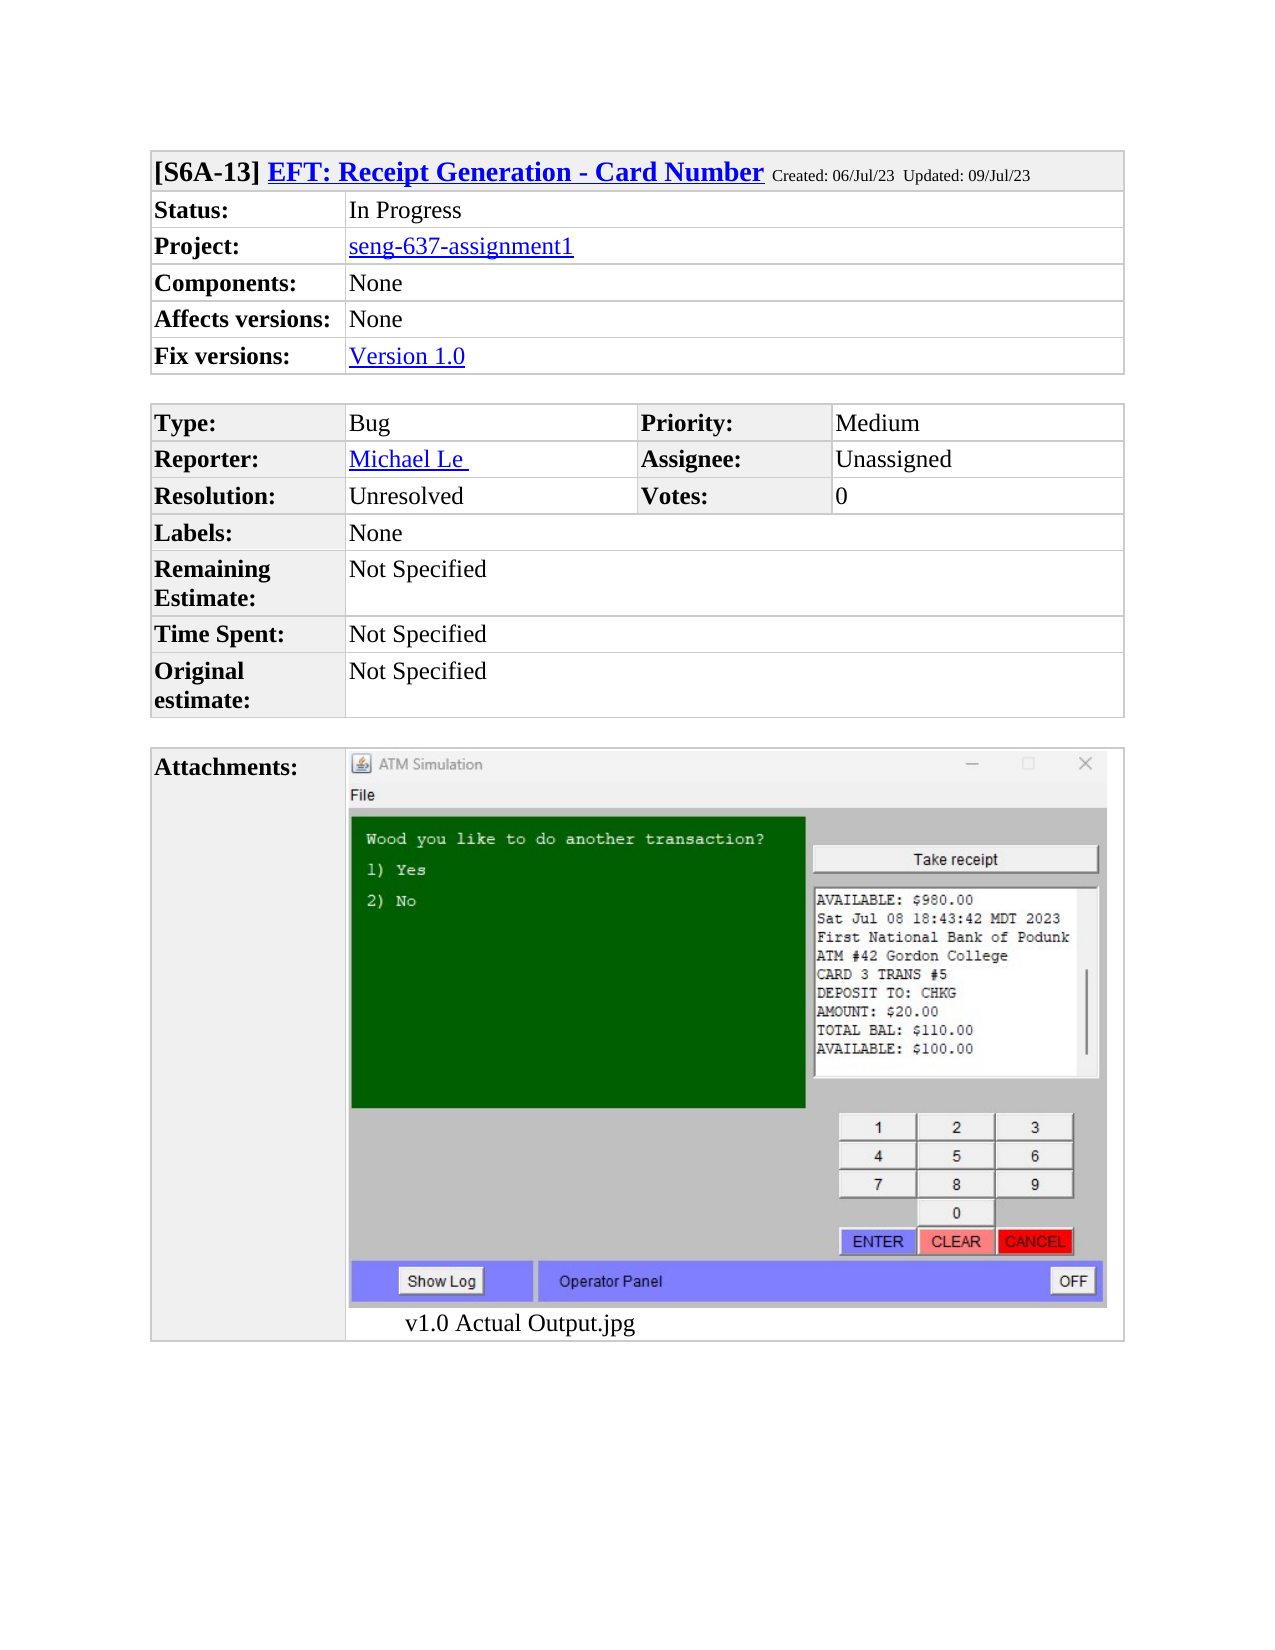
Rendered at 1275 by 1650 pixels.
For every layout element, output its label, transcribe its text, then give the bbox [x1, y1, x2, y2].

table_cell None [346, 515, 1123, 549]
table_cell Not Specified [346, 653, 1123, 717]
table_cell seng-637-assignment1 [346, 228, 1123, 263]
table_cell In Progress [346, 192, 1123, 227]
table_cell 0 [833, 478, 1123, 513]
table_cell Status: [152, 192, 345, 227]
table_cell Reporter: [152, 442, 345, 476]
table_cell Time Spent: [152, 617, 345, 651]
table_cell Not Specified [346, 551, 1123, 615]
table_cell Votes: [638, 478, 831, 513]
table_cell Remaining Estimate: [152, 551, 345, 615]
table_header Medium [833, 405, 1123, 440]
table_cell None [346, 302, 1123, 336]
table_cell Unassigned [833, 442, 1123, 476]
table_cell Assignee: [638, 442, 831, 476]
table_cell Resolution: [152, 478, 345, 513]
table_cell Version 1.0 [346, 338, 1123, 373]
table_header Bug [346, 405, 637, 440]
picture [348, 751, 1108, 1308]
table_header Type: [152, 405, 345, 440]
table_cell Fix versions: [152, 338, 345, 373]
table_header Priority: [638, 405, 831, 440]
table_cell Labels: [152, 515, 345, 549]
table_cell Components: [152, 265, 345, 300]
table_header v1.0 Actual Output.jpg [346, 749, 1123, 1340]
table_cell Affects versions: [152, 302, 345, 336]
table_cell Project: [152, 228, 345, 263]
table_header Attachments: [152, 749, 345, 1340]
table_header [S6A-13] EFT: Receipt Generation - Card Number Created: 06/Jul/23 Updated: 09/Jul/23 [152, 152, 1123, 190]
table_cell Michael Le [346, 442, 637, 476]
table_cell None [346, 265, 1123, 300]
table_cell Not Specified [346, 617, 1123, 651]
table_cell Original estimate: [152, 653, 345, 717]
table_cell Unresolved [346, 478, 637, 513]
